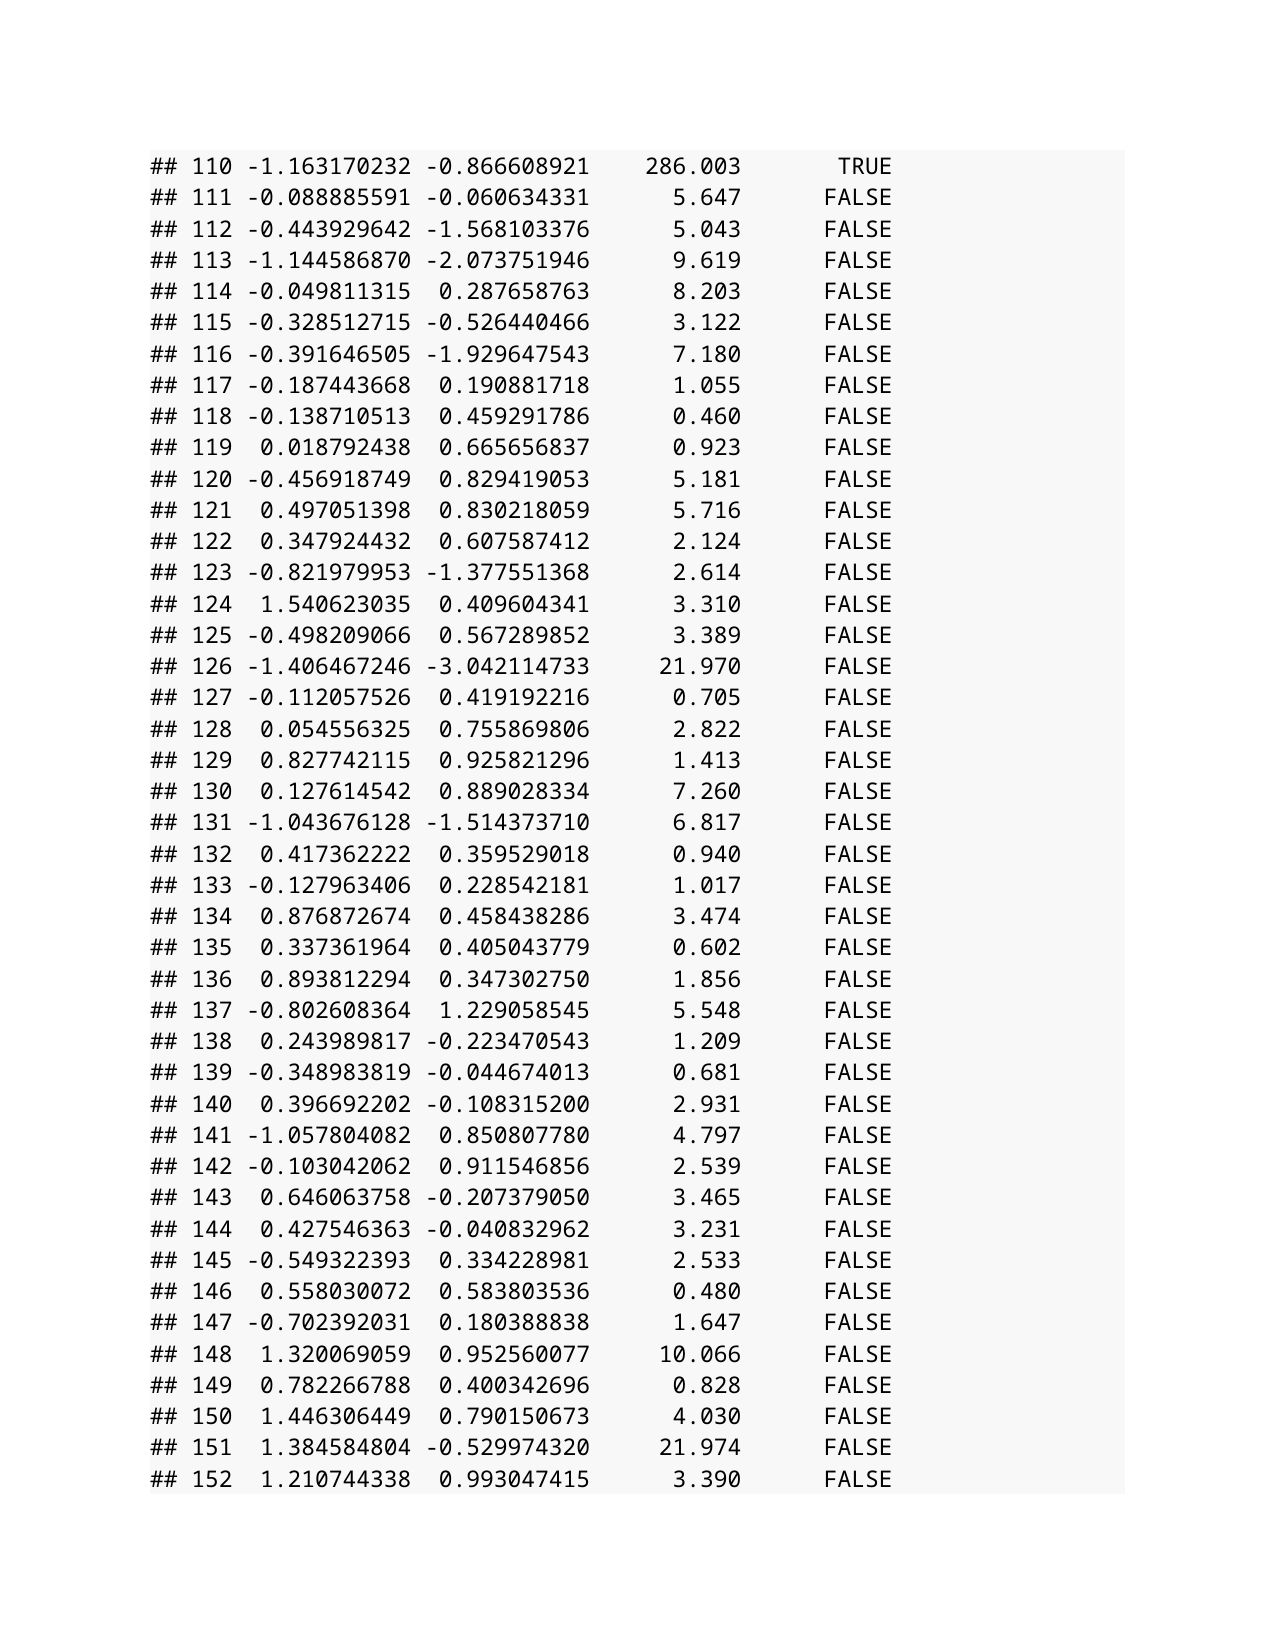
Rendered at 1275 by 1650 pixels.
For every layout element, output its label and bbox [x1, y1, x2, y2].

text [150, 150, 1125, 1494]
